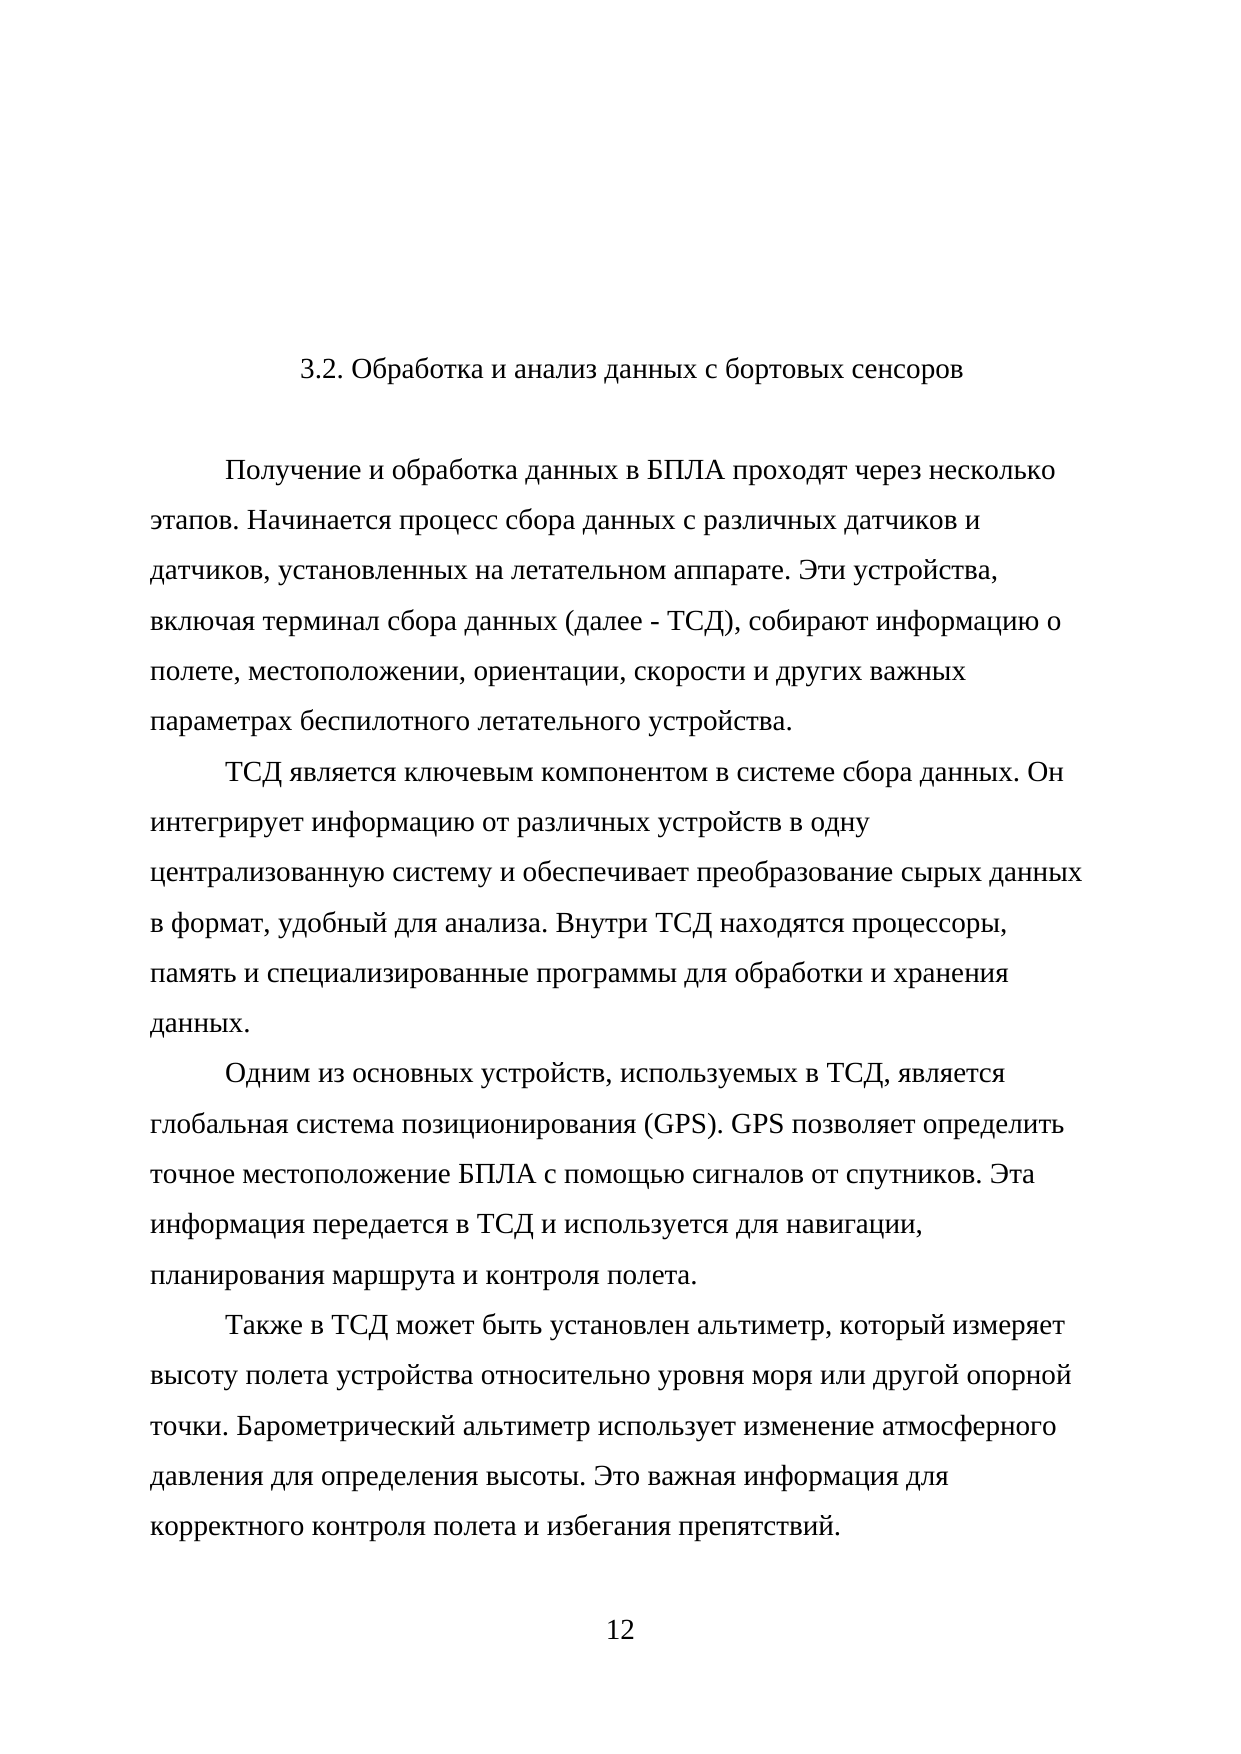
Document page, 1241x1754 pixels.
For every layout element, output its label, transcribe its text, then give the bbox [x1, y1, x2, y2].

text 3.2. Обработка и анализ данных с бортовых сенсоров [225, 351, 1090, 385]
text ТСД является ключевым компонентом в системе сбора данных. Он интегрирует информацию от различных устройств в одну централизованную систему и обеспечивает преобразование сырых данных в формат, удобный для анализа. Внутри ТСД находятся процессоры, память и специализированные программы для обработки и хранения данных. [150, 754, 1090, 1039]
text Одним из основных устройств, используемых в ТСД, является глобальная система позиционирования (GPS). GPS позволяет определить точное местоположение БПЛА с помощью сигналов от спутников. Эта информация передается в ТСД и используется для навигации, планирования маршрута и контроля полета. [150, 1056, 1090, 1290]
text Также в ТСД может быть установлен альтиметр, который измеряет высоту полета устройства относительно уровня моря или другой опорной точки. Барометрический альтиметр использует изменение атмосферного давления для определения высоты. Это важная информация для корректного контроля полета и избегания препятствий. [150, 1307, 1090, 1542]
text Получение и обработка данных в БПЛА проходят через несколько этапов. Начинается процесс сбора данных с различных датчиков и датчиков, установленных на летательном аппарате. Эти устройства, включая терминал сбора данных (далее - ТСД), собирают информацию о полете, местоположении, ориентации, скорости и других важных параметрах беспилотного летательного устройства. [150, 452, 1090, 737]
